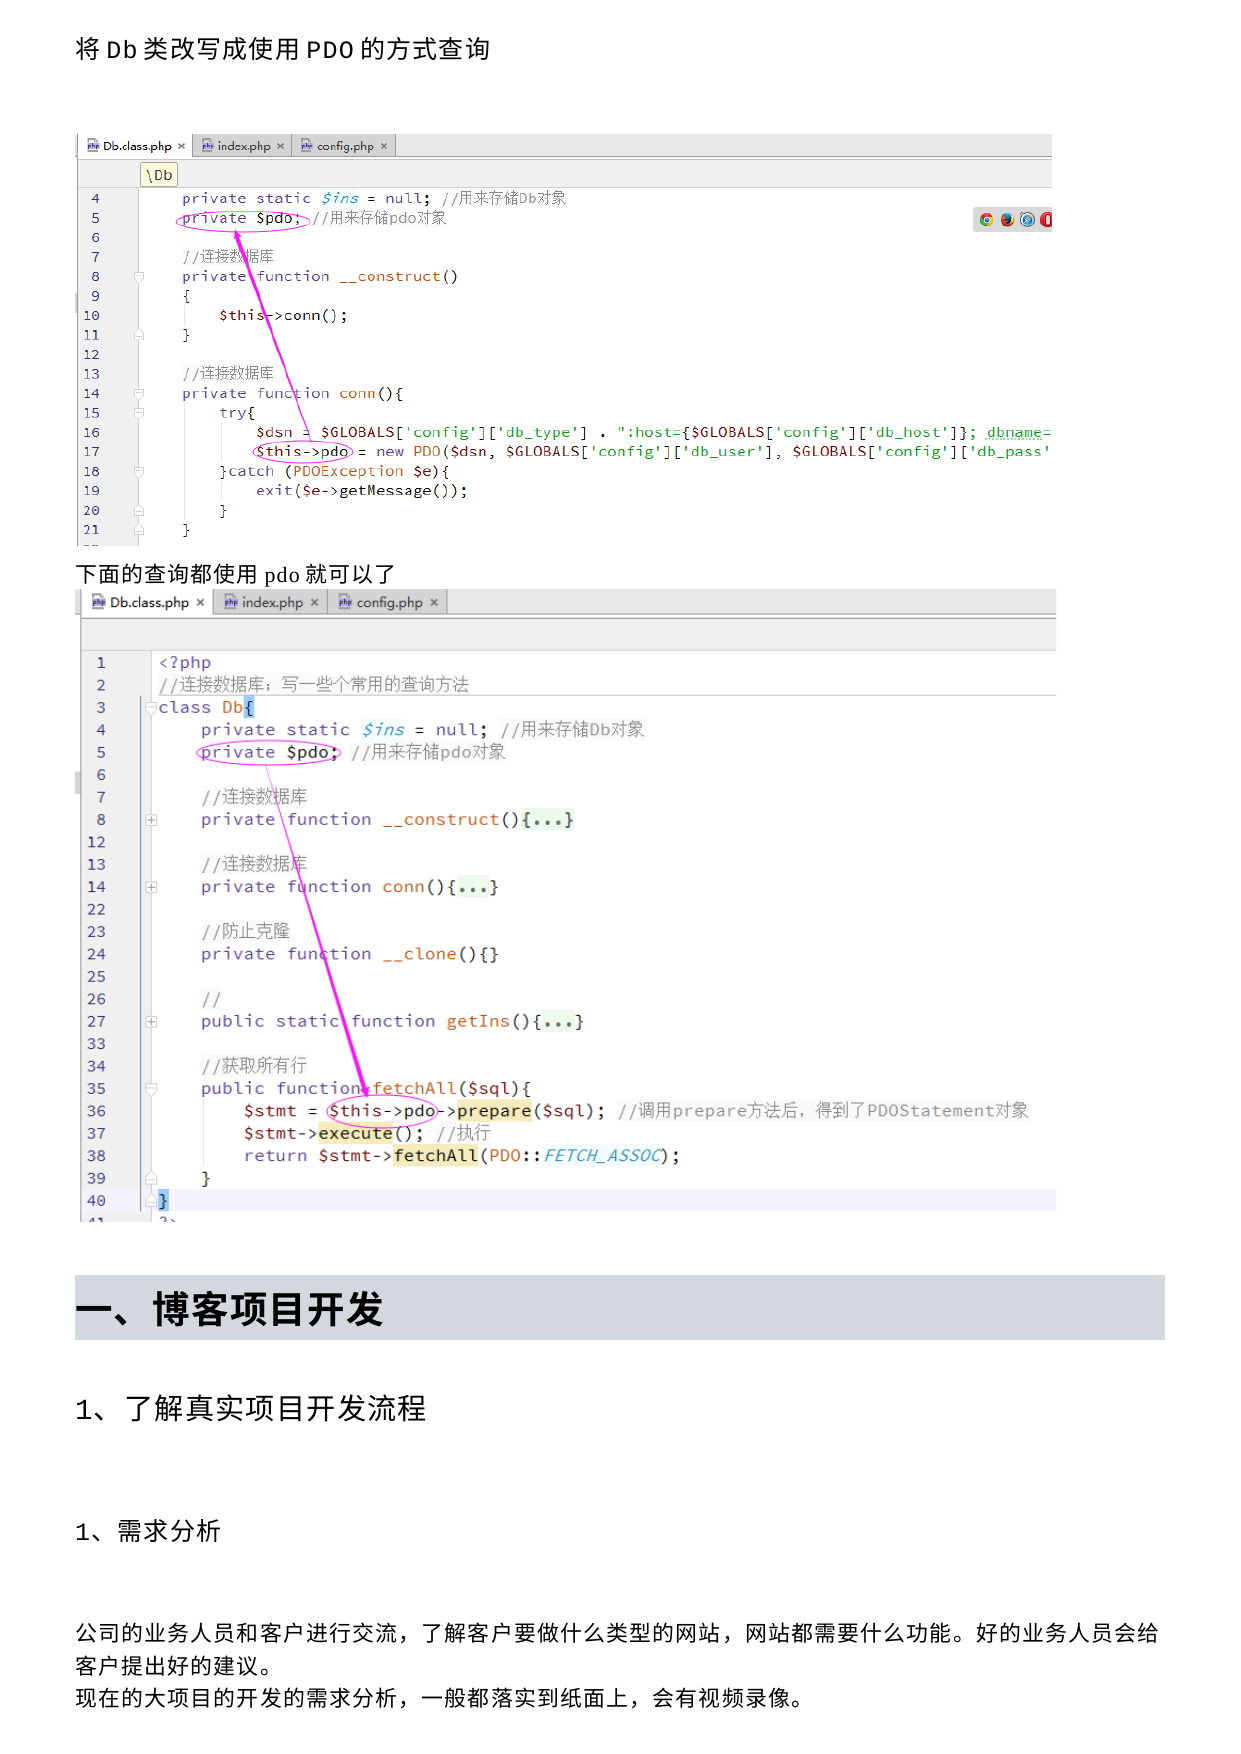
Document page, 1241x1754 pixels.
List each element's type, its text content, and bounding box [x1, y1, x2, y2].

text 公司的业务人员和客户进行交流，了解客户要做什么类型的网站，网站都需要什么功能。好的业务人员会给客户提出好的建议。 [75, 1616, 1165, 1681]
text 下面的查询都使用pdo就可以了 [75, 557, 1165, 589]
text 1、需求分析 [75, 1497, 1165, 1562]
picture [75, 134, 1052, 546]
text 1、了解真实项目开发流程 [75, 1374, 1165, 1439]
text 现在的大项目的开发的需求分析，一般都落实到纸面上，会有视频录像。 [75, 1681, 1165, 1713]
subtitle 一、博客项目开发 [75, 1275, 1165, 1340]
picture [75, 589, 1057, 1222]
text 将Db类改写成使用PDO的方式查询 [75, 16, 1165, 81]
